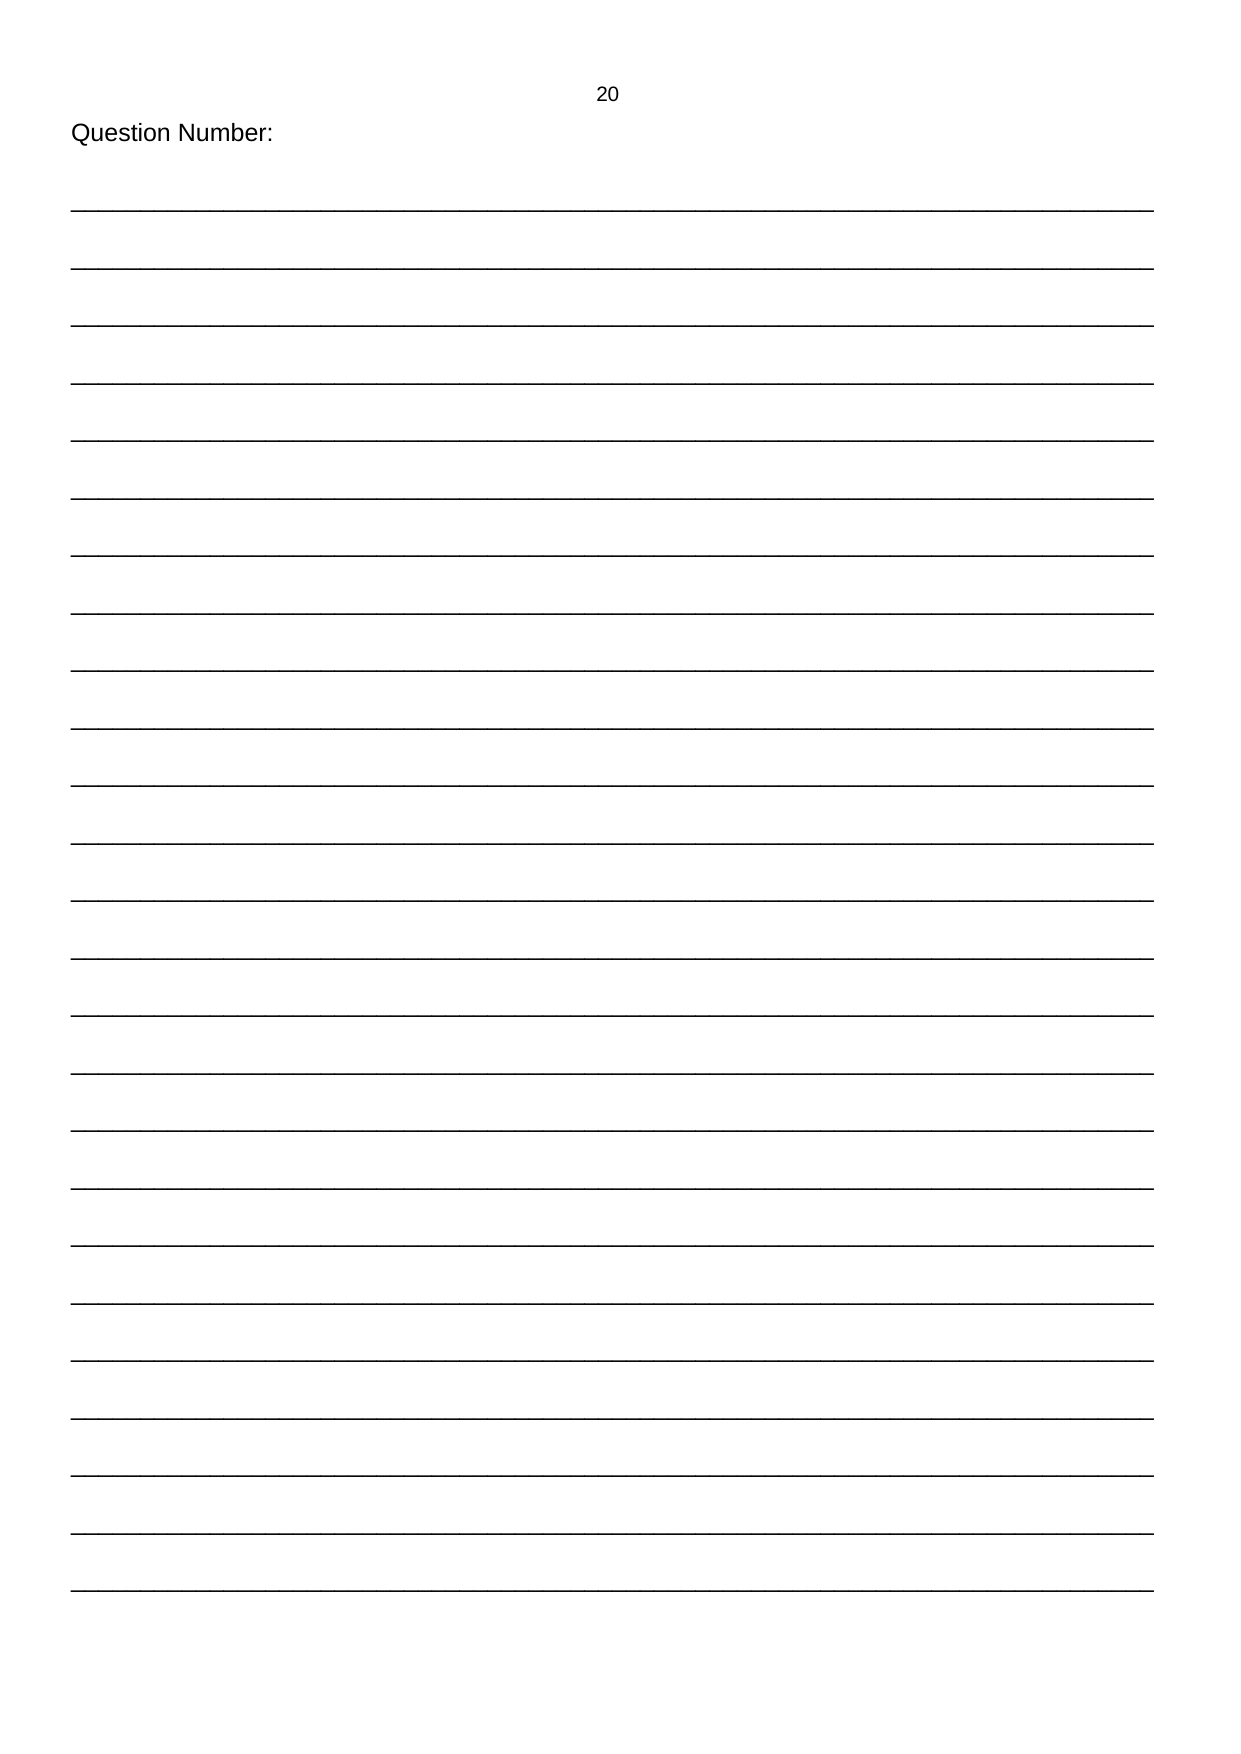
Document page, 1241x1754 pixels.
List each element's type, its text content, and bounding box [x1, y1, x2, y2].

text ______________________________________________________________________________________________________________________________________________________________________________________________________________________________________________________________________________________________________________________________________________________________________________________________________________________________________________________________________________________________________________________________________________________________________________________________________________________________________________________________________________________________________________________________________________________________________________________________________________________________________________________________________________________________________________________________________________________________________________________________________________________________________________________________________________________________________________________________________________________________________________________________________________________________________________________________________________________________________________________________________________________________________________________________________________________________________________________________________________________________________________________________________________________________________________________________________________________________________________________________________________________________________________________________________________________________________________________________________________________________________________________________________________________________________________________________________________________________________________________________________________________________ [71, 184, 1166, 1593]
text Question Number: [71, 118, 1166, 147]
